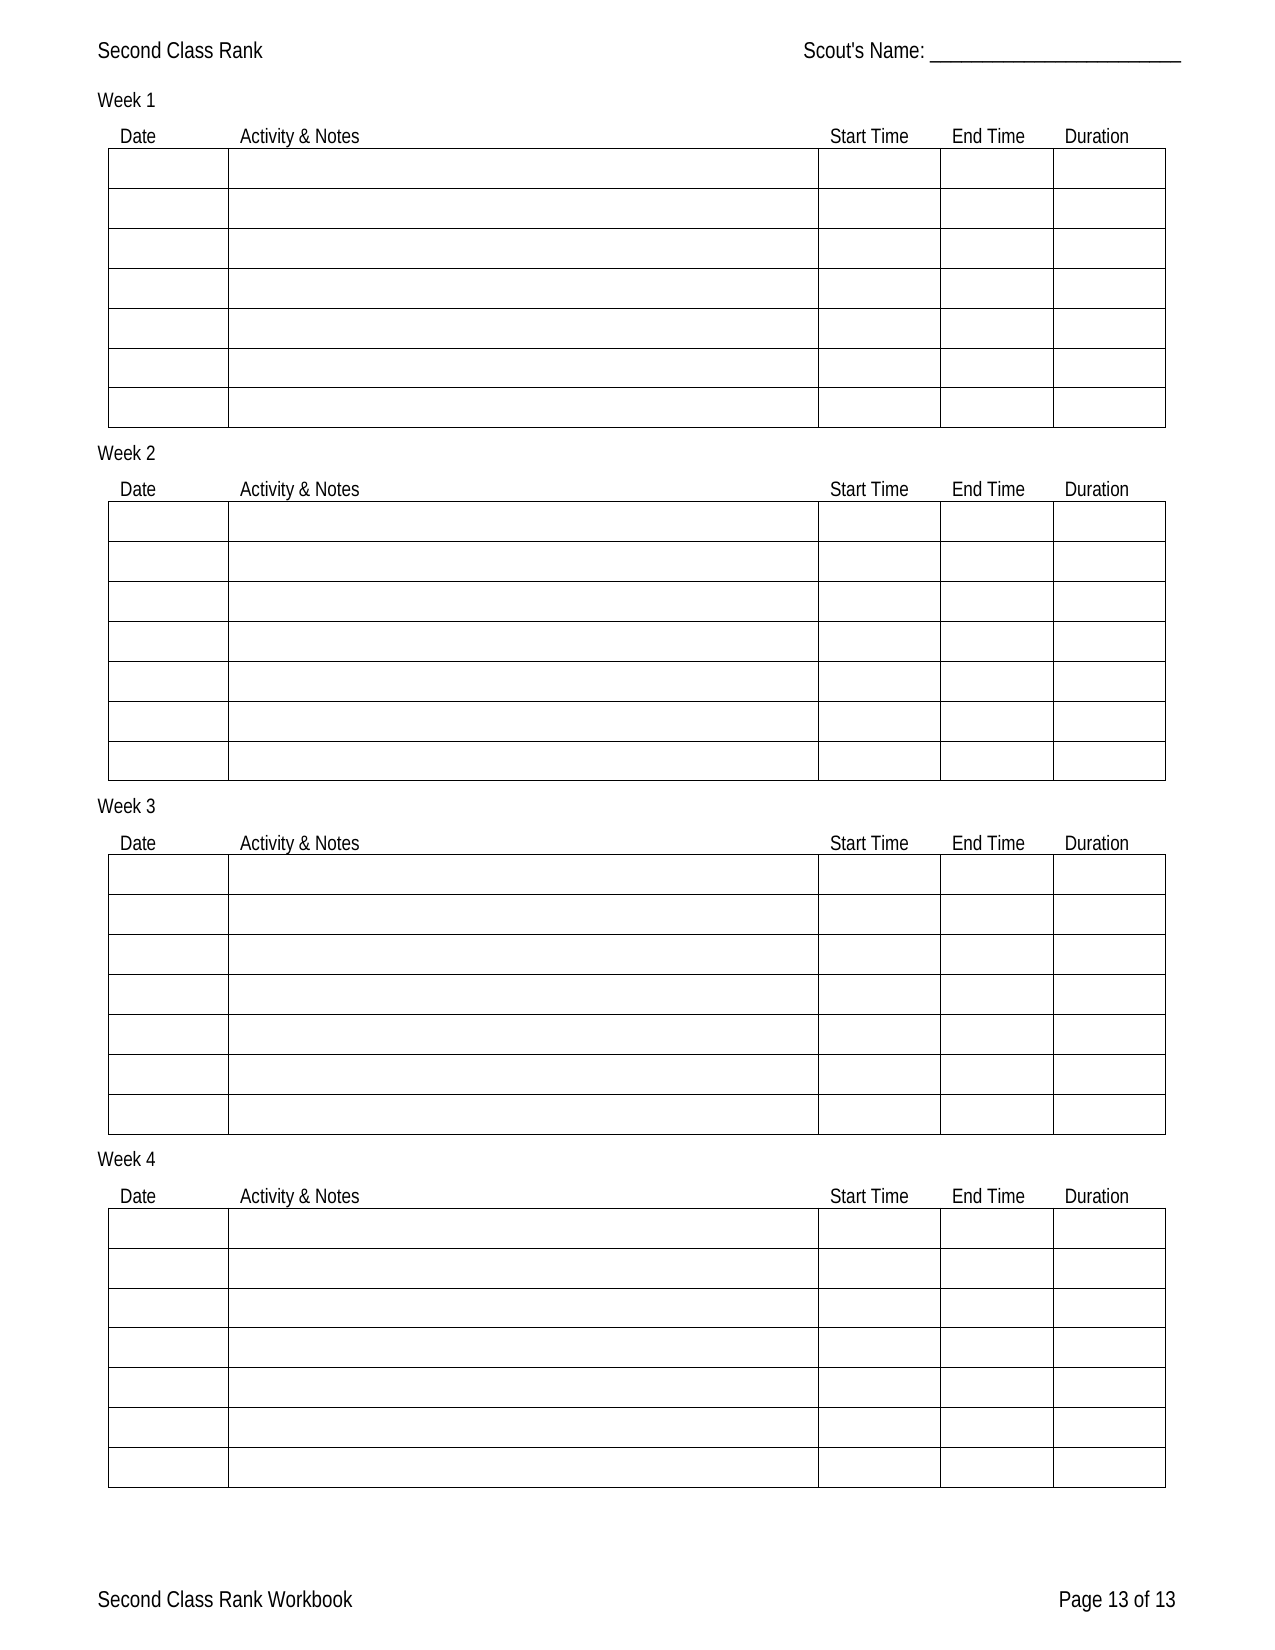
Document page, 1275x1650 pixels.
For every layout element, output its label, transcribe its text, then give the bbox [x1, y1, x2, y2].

table_header Date [109, 1171, 229, 1208]
table_cell [109, 542, 228, 581]
table_cell [819, 1095, 940, 1134]
table_cell [819, 662, 940, 701]
table_cell [941, 1015, 1053, 1054]
text Week 2 [97, 441, 1177, 465]
table_cell [941, 975, 1053, 1014]
table_cell [109, 149, 228, 188]
table_cell [1054, 269, 1165, 307]
table_cell [819, 349, 940, 387]
table_cell [229, 1448, 818, 1487]
table_cell [229, 582, 818, 621]
table_cell [941, 855, 1053, 894]
table_cell [819, 702, 940, 741]
table_cell [941, 229, 1053, 268]
table_header End Time [941, 111, 1053, 148]
table_cell [229, 149, 818, 188]
table_cell [109, 1368, 228, 1407]
table_cell [941, 1095, 1053, 1134]
table_cell [109, 855, 228, 894]
table_cell [819, 189, 940, 228]
table_cell [819, 895, 940, 934]
table_cell [109, 742, 228, 780]
table_cell [109, 1289, 228, 1327]
table_cell [819, 309, 940, 347]
table_cell [819, 388, 940, 427]
table_cell [941, 622, 1053, 661]
table_cell [941, 1328, 1053, 1367]
table_cell [941, 1209, 1053, 1247]
table_cell [109, 502, 228, 541]
table_cell [109, 662, 228, 701]
table_cell [229, 309, 818, 347]
table_cell [1054, 662, 1165, 701]
table_cell [819, 542, 940, 581]
table_header Start Time [819, 465, 941, 501]
table_cell [229, 349, 818, 387]
table_cell [109, 702, 228, 741]
table_cell [229, 975, 818, 1014]
table_cell [819, 1328, 940, 1367]
table_cell [941, 895, 1053, 934]
table_cell [1054, 1249, 1165, 1287]
table_cell [229, 502, 818, 541]
table_cell [941, 349, 1053, 387]
table_cell [1054, 1209, 1165, 1247]
table_cell [819, 502, 940, 541]
table_cell [819, 1209, 940, 1247]
table_cell [819, 1448, 940, 1487]
table_cell [109, 269, 228, 307]
table_cell [109, 1448, 228, 1487]
table_cell [229, 702, 818, 741]
table_header End Time [941, 1171, 1053, 1208]
table_header Duration [1053, 1171, 1166, 1208]
table_cell [109, 895, 228, 934]
table_cell [819, 229, 940, 268]
table_cell [1054, 189, 1165, 228]
table_cell [109, 229, 228, 268]
table_cell [941, 1055, 1053, 1094]
table_cell [109, 582, 228, 621]
table_cell [819, 622, 940, 661]
table_cell [941, 1289, 1053, 1327]
table_cell [229, 229, 818, 268]
table_cell [1054, 1448, 1165, 1487]
table_cell [941, 1368, 1053, 1407]
table_cell [109, 1095, 228, 1134]
table_cell [109, 1015, 228, 1054]
table_cell [1054, 349, 1165, 387]
table_cell [819, 855, 940, 894]
table_cell [229, 1249, 818, 1287]
table_cell [229, 935, 818, 974]
table_header Activity & Notes [229, 1171, 819, 1208]
table_cell [109, 388, 228, 427]
table_cell [941, 662, 1053, 701]
table_cell [819, 1015, 940, 1054]
table_cell [819, 935, 940, 974]
table_cell [1054, 502, 1165, 541]
table_cell [941, 502, 1053, 541]
table_cell [819, 1408, 940, 1447]
table_cell [1054, 702, 1165, 741]
table_cell [229, 1015, 818, 1054]
table_cell [819, 975, 940, 1014]
table_cell [229, 388, 818, 427]
table_cell [1054, 1015, 1165, 1054]
table_cell [819, 1368, 940, 1407]
table_header End Time [941, 818, 1053, 854]
table_cell [819, 582, 940, 621]
table_cell [1054, 388, 1165, 427]
table_cell [1054, 855, 1165, 894]
table_cell [229, 269, 818, 307]
table_cell [109, 935, 228, 974]
table_header Start Time [819, 111, 941, 148]
table_cell [1054, 895, 1165, 934]
table_cell [941, 742, 1053, 780]
table_cell [109, 189, 228, 228]
table_cell [229, 662, 818, 701]
table_cell [229, 855, 818, 894]
table_cell [1054, 1408, 1165, 1447]
table_cell [1054, 1328, 1165, 1367]
text Week 3 [97, 794, 1177, 818]
table_cell [229, 1408, 818, 1447]
table_cell [229, 542, 818, 581]
table_cell [109, 975, 228, 1014]
table_cell [229, 1328, 818, 1367]
table_cell [109, 1328, 228, 1367]
table_cell [941, 189, 1053, 228]
table_cell [1054, 542, 1165, 581]
table_cell [229, 189, 818, 228]
table_header Activity & Notes [229, 111, 819, 148]
table_cell [229, 622, 818, 661]
table_cell [109, 309, 228, 347]
table_cell [1054, 229, 1165, 268]
table_cell [229, 895, 818, 934]
table_cell [1054, 582, 1165, 621]
table_cell [109, 622, 228, 661]
table_header Start Time [819, 818, 941, 854]
table_header Date [109, 111, 229, 148]
table_cell [941, 1408, 1053, 1447]
table_cell [819, 1249, 940, 1287]
table_cell [819, 742, 940, 780]
table_cell [1054, 1055, 1165, 1094]
table_cell [1054, 1095, 1165, 1134]
table_header Date [109, 465, 229, 501]
table_header Duration [1053, 111, 1166, 148]
table_header End Time [941, 465, 1053, 501]
table_cell [941, 935, 1053, 974]
table_cell [1054, 309, 1165, 347]
table_cell [109, 1408, 228, 1447]
table_cell [941, 388, 1053, 427]
table_cell [1054, 742, 1165, 780]
table_cell [229, 1209, 818, 1247]
text Week 1 [97, 87, 1177, 111]
table_cell [1054, 1289, 1165, 1327]
table_cell [819, 149, 940, 188]
table_cell [109, 1249, 228, 1287]
table_cell [1054, 975, 1165, 1014]
table_cell [109, 1055, 228, 1094]
table_header Activity & Notes [229, 818, 819, 854]
table_cell [229, 1289, 818, 1327]
table_cell [229, 742, 818, 780]
table_cell [1054, 149, 1165, 188]
table_cell [229, 1095, 818, 1134]
table_cell [1054, 622, 1165, 661]
table_cell [941, 542, 1053, 581]
table_cell [941, 1448, 1053, 1487]
table_cell [941, 309, 1053, 347]
table_cell [819, 269, 940, 307]
table_header Duration [1053, 818, 1166, 854]
table_cell [229, 1055, 818, 1094]
table_cell [109, 349, 228, 387]
text Week 4 [97, 1147, 1177, 1171]
table_cell [819, 1055, 940, 1094]
table_header Date [109, 818, 229, 854]
table_cell [1054, 935, 1165, 974]
table_header Duration [1053, 465, 1166, 501]
table_cell [819, 1289, 940, 1327]
table_header Start Time [819, 1171, 941, 1208]
table_cell [941, 269, 1053, 307]
table_cell [941, 702, 1053, 741]
table_cell [109, 1209, 228, 1247]
table_cell [941, 1249, 1053, 1287]
table_cell [941, 149, 1053, 188]
table_cell [229, 1368, 818, 1407]
table_cell [941, 582, 1053, 621]
table_cell [1054, 1368, 1165, 1407]
table_header Activity & Notes [229, 465, 819, 501]
